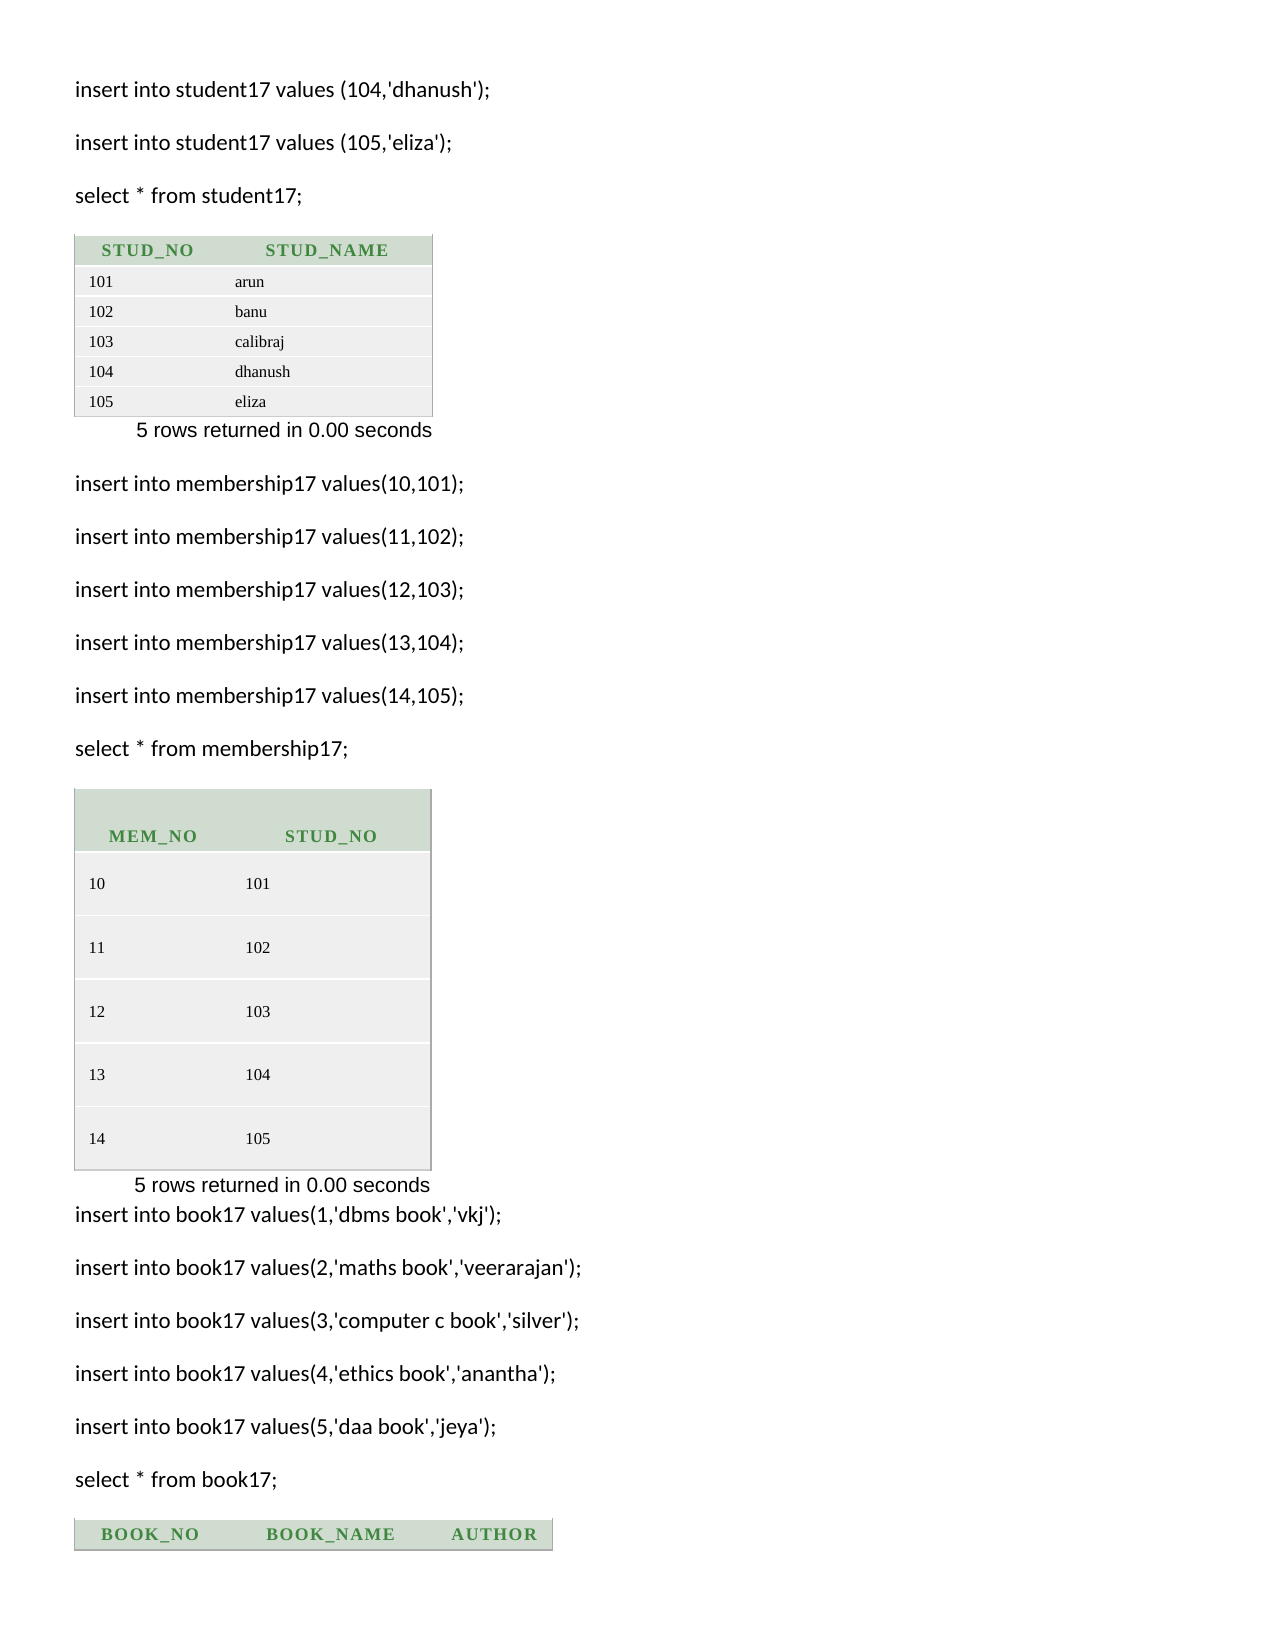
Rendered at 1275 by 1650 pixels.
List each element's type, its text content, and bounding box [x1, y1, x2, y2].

table_header BOOK_NAME [225, 1520, 436, 1549]
table_cell 5 rows returned in 0.00 seconds [136, 417, 433, 469]
table_cell 103 [75, 327, 221, 356]
table_header AUTHOR [436, 1520, 552, 1549]
table_cell 104 [75, 357, 221, 386]
table_cell 103 [231, 980, 430, 1042]
table_cell eliza [221, 387, 432, 416]
table_cell 101 [231, 853, 430, 915]
table_cell 14 [75, 1107, 231, 1169]
table_cell dhanush [221, 357, 432, 386]
table_cell 105 [231, 1107, 430, 1169]
text insert into book17 values(4,'ethics book','anantha'); [75, 1359, 1200, 1387]
table_cell 10 [75, 853, 231, 915]
table_header STUD_NO [231, 789, 430, 851]
text insert into book17 values(3,'computer c book','silver'); [75, 1306, 1200, 1334]
table_cell arun [221, 267, 432, 295]
text insert into membership17 values(12,103); [75, 575, 1200, 603]
table_cell 102 [75, 297, 221, 326]
text select * from membership17; [75, 734, 1200, 762]
table_cell calibraj [221, 327, 432, 356]
text insert into book17 values(5,'daa book','jeya'); [75, 1412, 1200, 1440]
table_cell banu [221, 297, 432, 326]
text insert into membership17 values(13,104); [75, 628, 1200, 656]
table_header MEM_NO [75, 789, 231, 851]
table_cell 13 [75, 1044, 231, 1106]
text insert into student17 values (105,'eliza'); [75, 128, 1200, 156]
text insert into student17 values (104,'dhanush'); [75, 75, 1200, 103]
table_cell 12 [75, 980, 231, 1042]
table_header STUD_NAME [221, 236, 432, 265]
text select * from book17; [75, 1465, 1200, 1493]
table_cell 104 [231, 1044, 430, 1106]
table_cell 105 [75, 387, 221, 416]
table_cell 11 [75, 916, 231, 978]
text insert into book17 values(1,'dbms book','vkj'); [75, 1200, 1200, 1228]
table_cell 101 [75, 267, 221, 295]
text insert into membership17 values(11,102); [75, 522, 1200, 550]
table_header BOOK_NO [75, 1520, 225, 1549]
text insert into membership17 values(10,101); [75, 469, 1200, 497]
table_cell [431, 1169, 438, 1200]
text insert into book17 values(2,'maths book','veerarajan'); [75, 1253, 1200, 1281]
text insert into membership17 values(14,105); [75, 681, 1200, 709]
table_header STUD_NO [75, 236, 221, 265]
text select * from student17; [75, 181, 1200, 209]
table_cell 5 rows returned in 0.00 seconds [134, 1171, 431, 1200]
table_cell 102 [231, 916, 430, 978]
